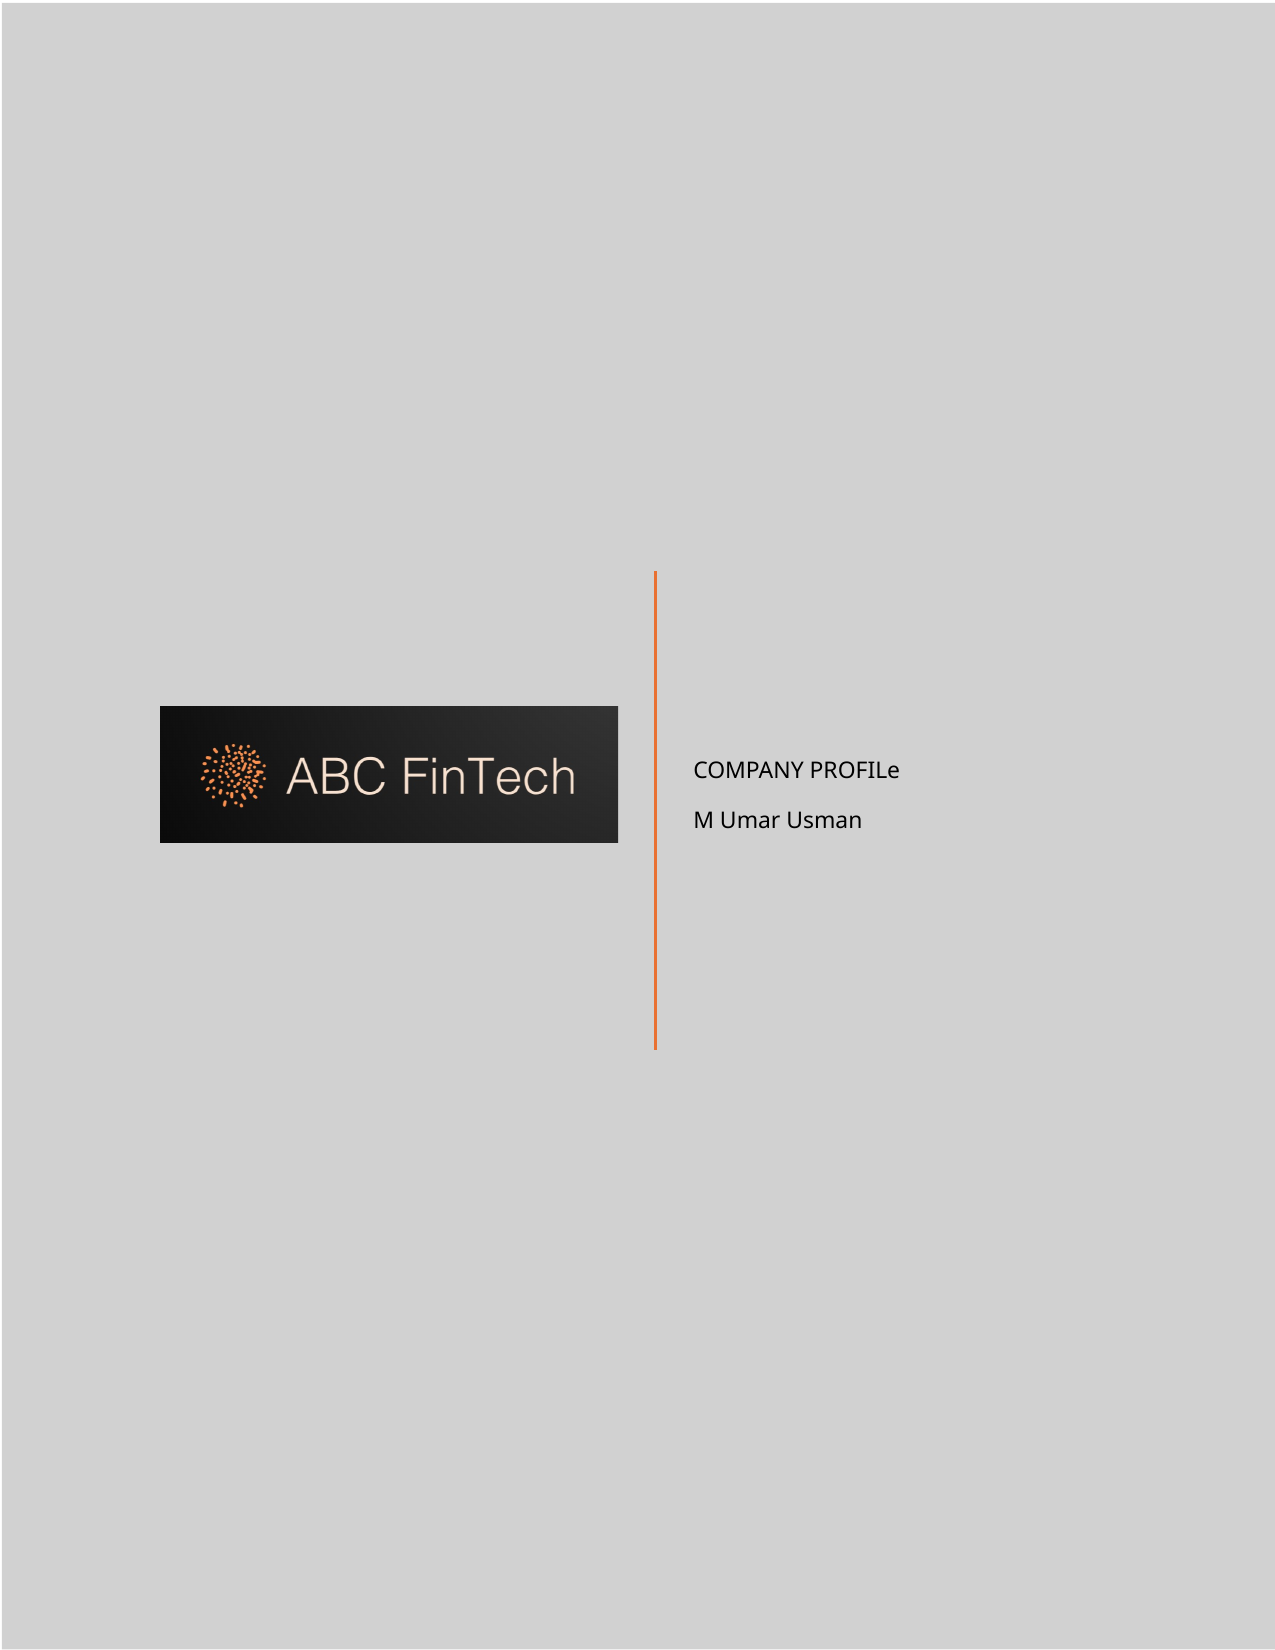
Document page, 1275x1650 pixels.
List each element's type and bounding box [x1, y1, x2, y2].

picture [160, 706, 619, 843]
